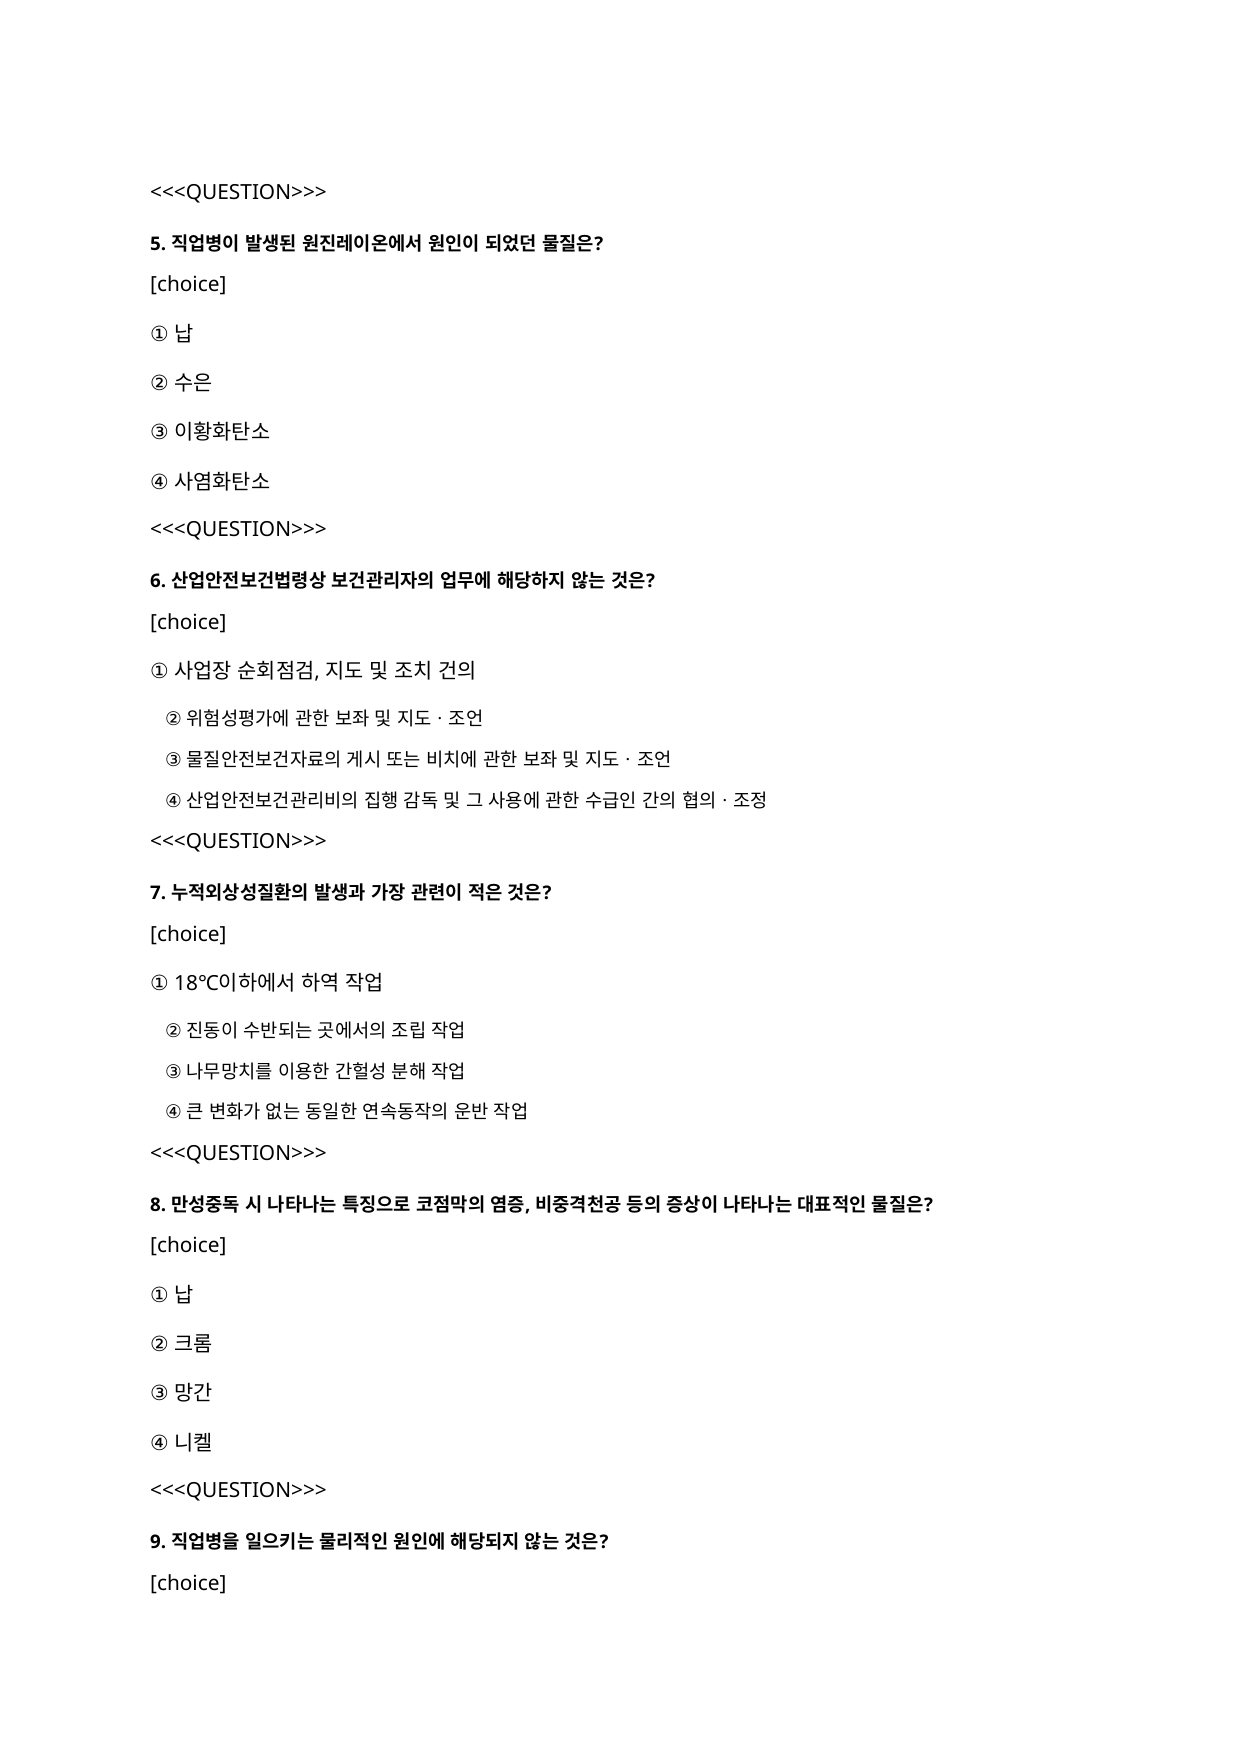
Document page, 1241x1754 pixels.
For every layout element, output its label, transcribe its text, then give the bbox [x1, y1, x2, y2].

text <<<QUESTION>>> [150, 177, 1090, 206]
text [choice] [150, 269, 1090, 298]
text <<<QUESTION>>> [150, 514, 1090, 543]
text ③ 나무망치를 이용한 간헐성 분해 작업 [150, 1056, 1090, 1083]
text 6. 산업안전보건법령상 보건관리자의 업무에 해당하지 않는 것은? [150, 566, 1090, 593]
text [choice] [150, 1568, 1090, 1596]
text ③ 이황화탄소 [150, 416, 1090, 446]
text ④ 사염화탄소 [150, 465, 1090, 495]
text [choice] [150, 607, 1090, 635]
text ② 크롬 [150, 1327, 1090, 1357]
text [choice] [150, 919, 1090, 947]
text ③ 물질안전보건자료의 게시 또는 비치에 관한 보좌 및 지도ㆍ조언 [150, 744, 1090, 772]
text ④ 산업안전보건관리비의 집행 감독 및 그 사용에 관한 수급인 간의 협의ㆍ조정 [150, 785, 1090, 812]
text ① 납 [150, 1278, 1090, 1308]
text ④ 큰 변화가 없는 동일한 연속동작의 운반 작업 [150, 1097, 1090, 1124]
text <<<QUESTION>>> [150, 1475, 1090, 1504]
text 8. 만성중독 시 나타나는 특징으로 코점막의 염증, 비중격천공 등의 증상이 나타나는 대표적인 물질은? [150, 1189, 1090, 1217]
text [choice] [150, 1231, 1090, 1259]
text <<<QUESTION>>> [150, 826, 1090, 855]
text ② 수은 [150, 366, 1090, 397]
text ② 위험성평가에 관한 보좌 및 지도ㆍ조언 [150, 703, 1090, 731]
text ③ 망간 [150, 1377, 1090, 1407]
text 9. 직업병을 일으키는 물리적인 원인에 해당되지 않는 것은? [150, 1527, 1090, 1554]
text 7. 누적외상성질환의 발생과 가장 관련이 적은 것은? [150, 878, 1090, 905]
text <<<QUESTION>>> [150, 1138, 1090, 1167]
text 5. 직업병이 발생된 원진레이온에서 원인이 되었던 물질은? [150, 229, 1090, 256]
text ② 진동이 수반되는 곳에서의 조립 작업 [150, 1015, 1090, 1042]
text ④ 니켈 [150, 1426, 1090, 1456]
text ① 납 [150, 317, 1090, 347]
text ① 18℃이하에서 하역 작업 [150, 966, 1090, 996]
text ① 사업장 순회점검, 지도 및 조치 건의 [150, 654, 1090, 684]
